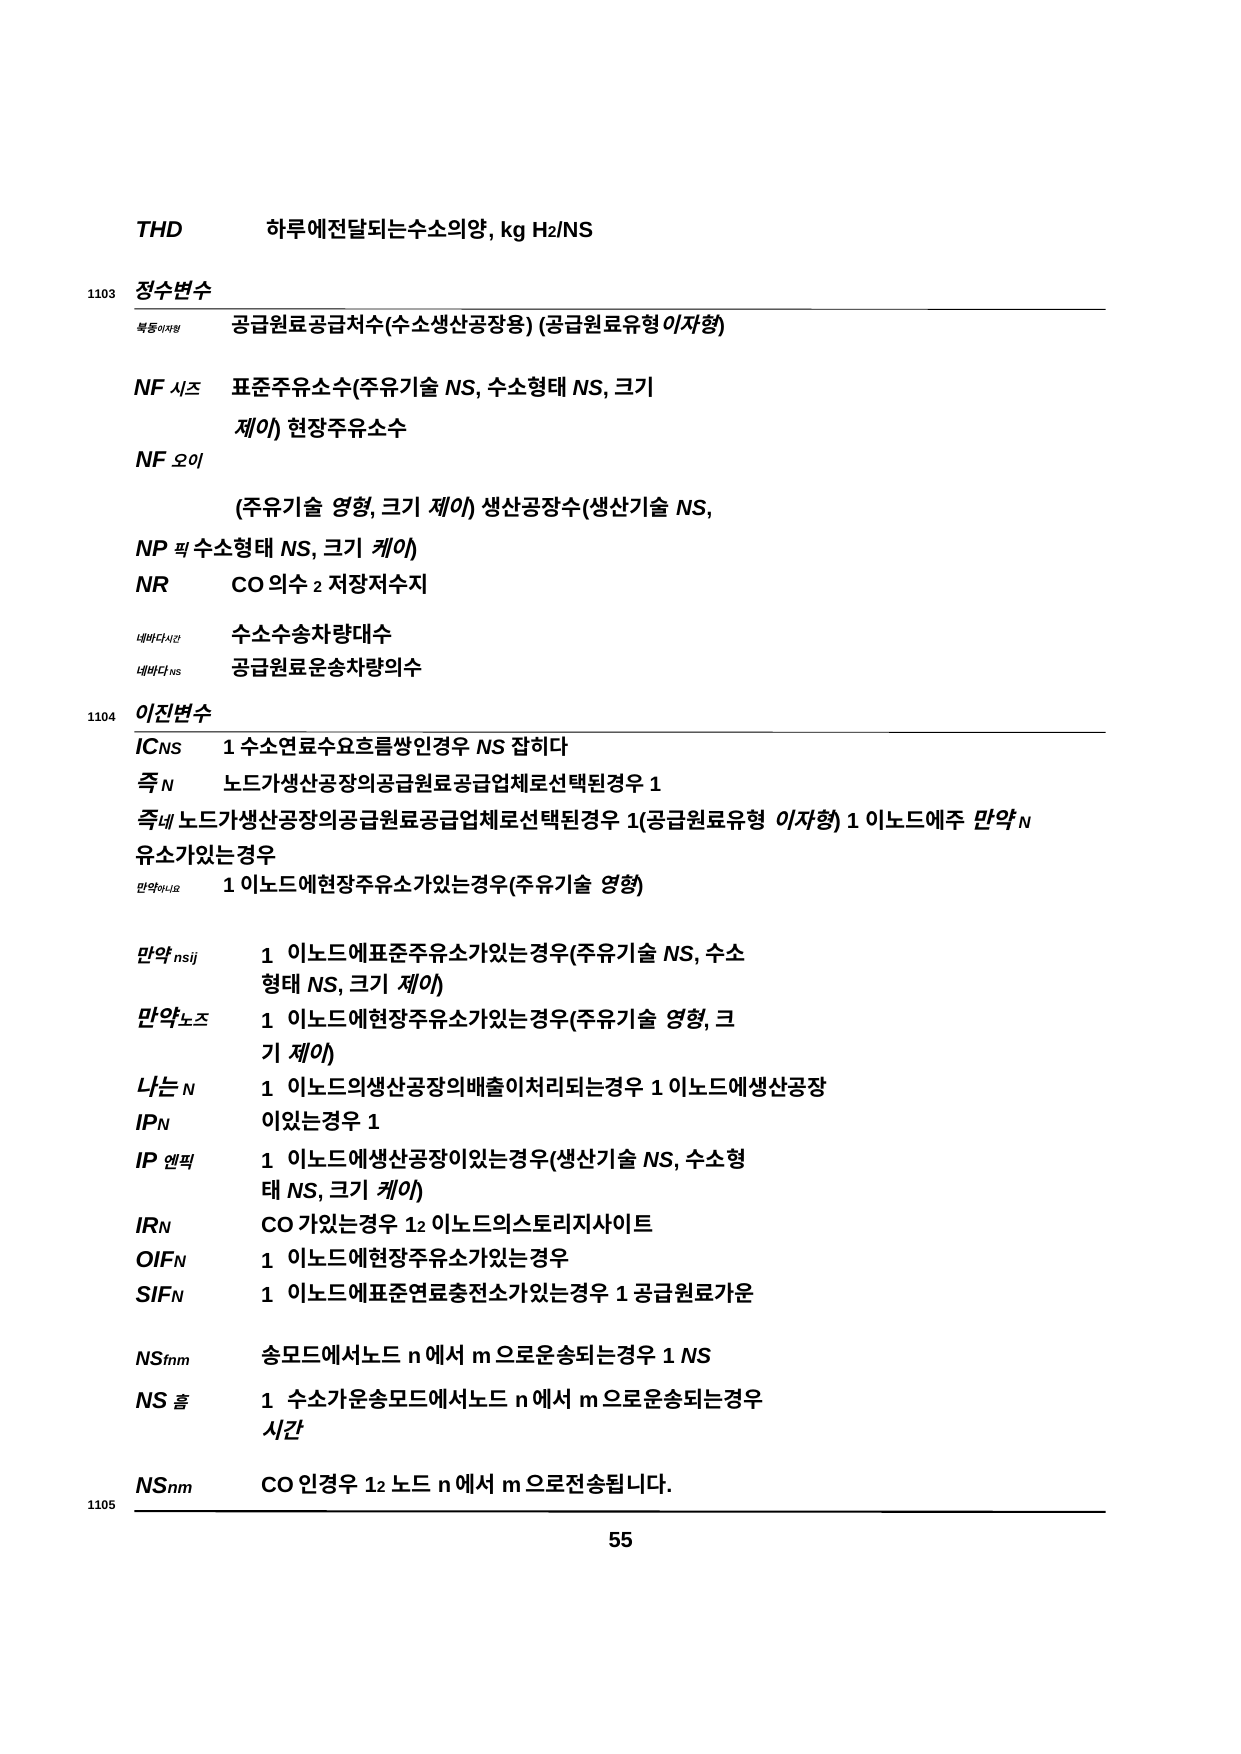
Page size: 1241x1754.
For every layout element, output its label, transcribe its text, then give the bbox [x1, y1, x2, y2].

text 즉N 노드가생산공장의공급원료공급업체로선택된경우 1 [135, 766, 1090, 797]
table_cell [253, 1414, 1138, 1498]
text 즉네 노드가생산공장의공급원료공급업체로선택된경우 1(공급원료유형 이자형) 1 이노드에주 만약N 유소가있는경우 [135, 801, 1062, 871]
text NR CO의수2 저장저수지 [135, 568, 1090, 598]
text 1103 정수변수 [87, 276, 1090, 304]
text (주유기술 영형, 크기 제이) 생산공장수(생산기술 NS, NP픽 수소형태 NS, 크기 케이) [135, 482, 719, 565]
text 1104 이진변수 [87, 699, 1090, 727]
text NF시즈 표준주유소수(주유기술 NS, 수소형태 NS, 크기 제이) 현장주유소수 [134, 363, 673, 444]
text THD 하루에전달되는수소의양, kg H2/NS [135, 214, 1090, 243]
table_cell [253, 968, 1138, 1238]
text 네바다시간 수소수송차량대수 [135, 619, 1090, 648]
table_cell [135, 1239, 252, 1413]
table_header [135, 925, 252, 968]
text ICNS 1 수소연료수요흐름쌍인경우 NS 잡히다 [135, 732, 1090, 760]
text 1105 [87, 1498, 1090, 1512]
text 네바다 NS 공급원료운송차량의수 [135, 653, 1090, 681]
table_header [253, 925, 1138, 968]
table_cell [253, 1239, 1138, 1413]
text 55 [608, 1527, 1090, 1553]
text NF오이 [135, 446, 1090, 473]
text 만약아니요 1 이노드에현장주유소가있는경우(주유기술 영형) [135, 871, 1090, 898]
text 북동이자형 공급원료공급처수(수소생산공장용) (공급원료유형이자형) [135, 310, 1090, 338]
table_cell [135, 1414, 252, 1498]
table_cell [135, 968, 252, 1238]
